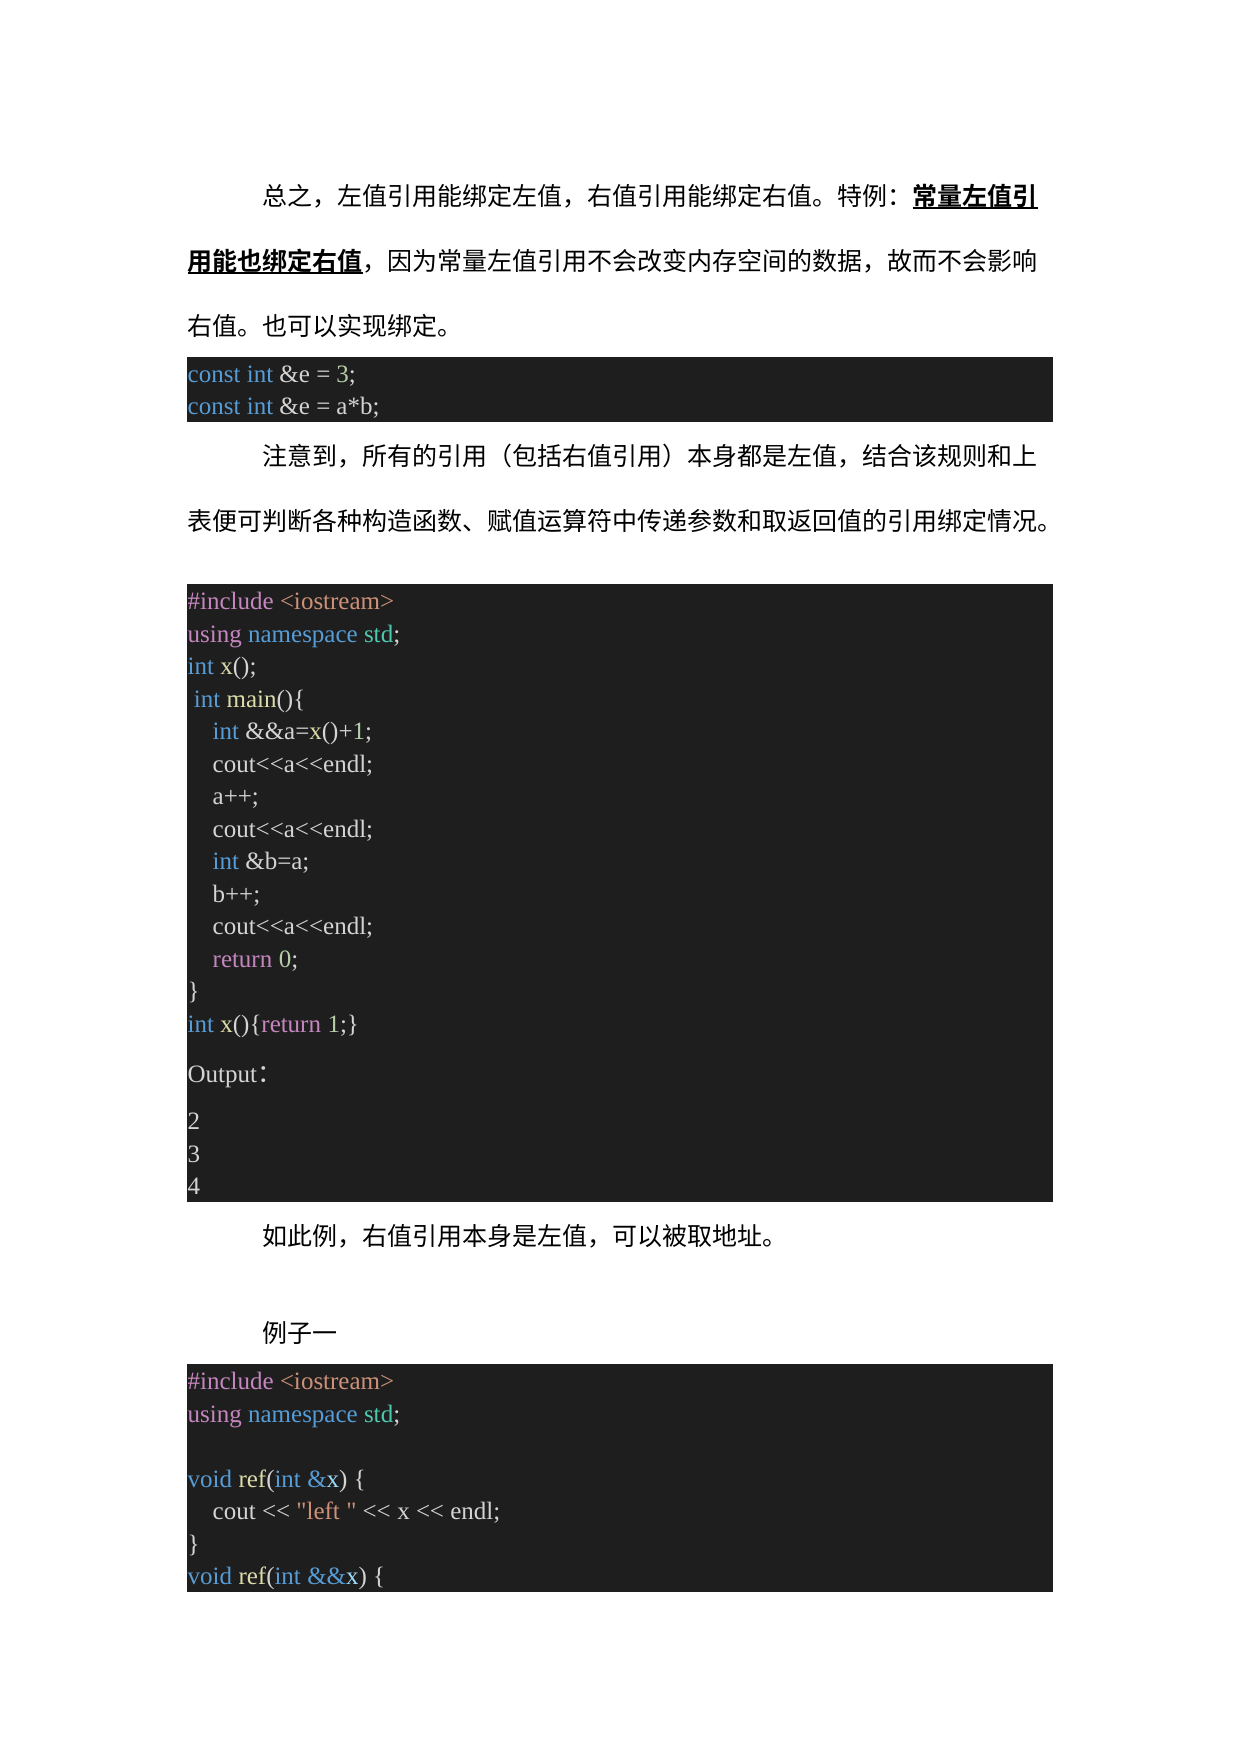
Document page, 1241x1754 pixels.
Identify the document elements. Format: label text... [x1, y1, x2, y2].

text cout<<a<<endl; [187, 812, 1053, 844]
text cout<<a<<endl; [187, 747, 1053, 779]
text 2 [187, 1104, 1053, 1137]
text 例子一 [187, 1299, 1053, 1364]
text cout << "left " << x << endl; [187, 1494, 1053, 1527]
text #include <iostream> [187, 584, 1053, 617]
text } [187, 974, 1053, 1007]
text 注意到，所有的引用（包括右值引用）本身都是左值，结合该规则和上表便可判断各种构造函数、赋值运算符中传递参数和取返回值的引用绑定情况。 [187, 422, 1053, 552]
text #include <iostream> [187, 1364, 1053, 1397]
text using namespace std; [187, 617, 1053, 649]
text int x(); [187, 649, 1053, 682]
text int x(){return 1;} [187, 1007, 1053, 1039]
text a++; [187, 779, 1053, 812]
text void ref(int &x) { [187, 1462, 1053, 1494]
text b++; [187, 877, 1053, 909]
text using namespace std; [187, 1397, 1053, 1429]
text void ref(int &&x) { [187, 1559, 1053, 1592]
text 4 [187, 1169, 1053, 1202]
text const int &e = 3;  [187, 357, 1053, 389]
text } [187, 1527, 1053, 1559]
text return 0; [187, 942, 1053, 974]
text const int &e = a*b; [187, 389, 1053, 422]
text 如此例，右值引用本身是左值，可以被取地址。 [187, 1202, 1053, 1267]
text int &&a=x()+1; [187, 714, 1053, 747]
text int main(){ [187, 682, 1053, 714]
text cout<<a<<endl; [187, 909, 1053, 942]
text Output： [187, 1039, 1053, 1104]
text 3 [187, 1137, 1053, 1169]
text 总之，左值引用能绑定左值，右值引用能绑定右值。特例：常量左值引用能也绑定右值，因为常量左值引用不会改变内存空间的数据，故而不会影响右值。也可以实现绑定。 [187, 162, 1053, 357]
text int &b=a; [187, 844, 1053, 877]
